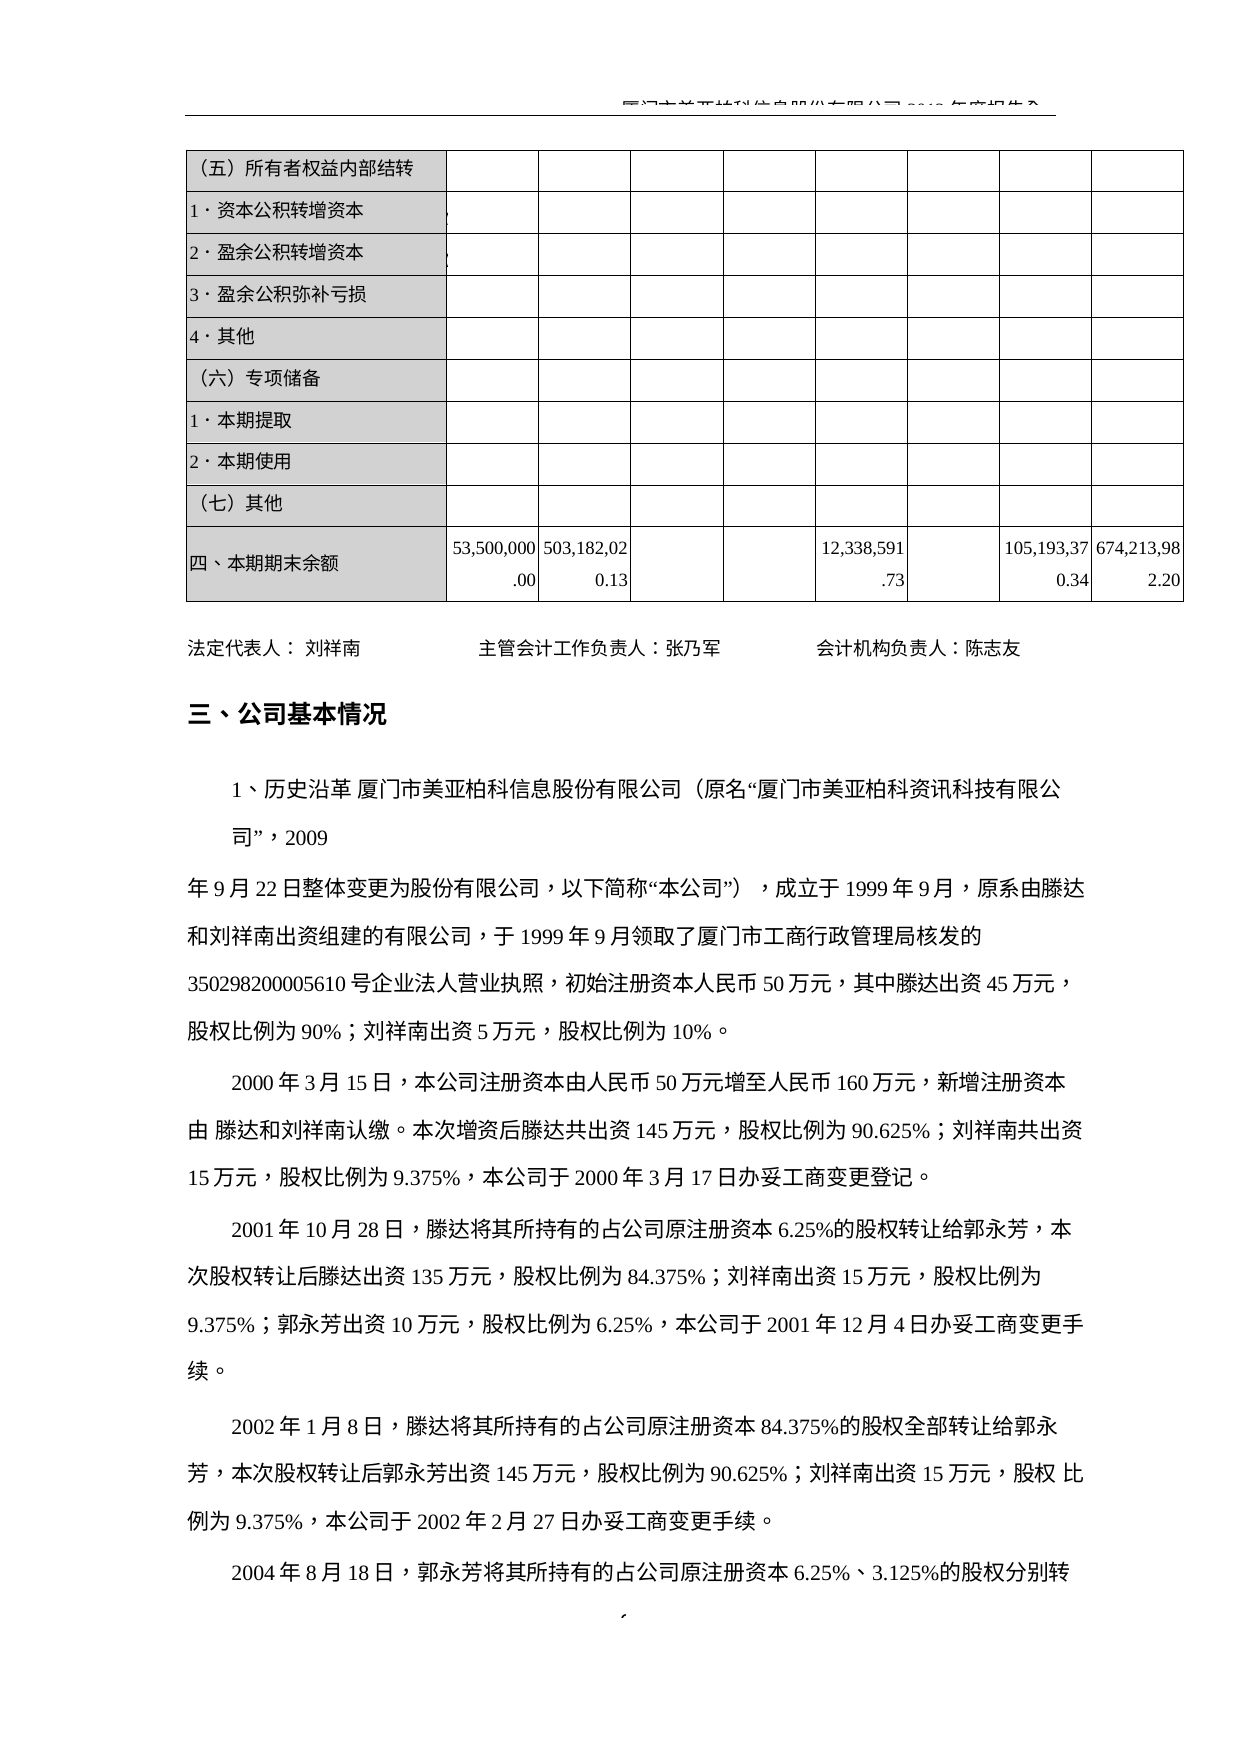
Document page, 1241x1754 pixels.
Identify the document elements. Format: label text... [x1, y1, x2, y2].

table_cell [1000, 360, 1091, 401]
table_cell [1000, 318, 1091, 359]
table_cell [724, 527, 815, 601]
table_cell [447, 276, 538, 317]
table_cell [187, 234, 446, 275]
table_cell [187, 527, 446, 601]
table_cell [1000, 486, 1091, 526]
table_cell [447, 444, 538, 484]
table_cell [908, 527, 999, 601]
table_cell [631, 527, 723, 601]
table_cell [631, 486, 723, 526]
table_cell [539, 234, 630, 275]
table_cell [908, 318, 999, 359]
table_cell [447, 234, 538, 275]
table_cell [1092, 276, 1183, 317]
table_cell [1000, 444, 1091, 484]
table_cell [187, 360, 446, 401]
text 2002年1月8日，滕达将其所持有的占公司原注册资本84.375%的股权全部转让给郭永 芳，本次股权转让后郭永芳出资145万元，股权比例为90.625%；刘祥南出资15万元，股权 比例为9.375%，本公司于2002年2月27日办妥工商变更手续。 [187, 1411, 1086, 1536]
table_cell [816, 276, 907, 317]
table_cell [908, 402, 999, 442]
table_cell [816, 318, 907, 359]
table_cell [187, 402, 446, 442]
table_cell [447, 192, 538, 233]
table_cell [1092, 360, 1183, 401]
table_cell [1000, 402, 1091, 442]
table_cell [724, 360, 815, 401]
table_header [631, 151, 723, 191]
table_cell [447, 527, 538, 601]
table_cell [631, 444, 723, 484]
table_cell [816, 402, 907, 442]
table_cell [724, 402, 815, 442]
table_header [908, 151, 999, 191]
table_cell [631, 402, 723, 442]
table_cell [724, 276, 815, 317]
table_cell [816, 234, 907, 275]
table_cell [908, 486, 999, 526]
text 1、历史沿革 厦门市美亚柏科信息股份有限公司（原名“厦门市美亚柏科资讯科技有限公司”，2009 [231, 774, 1086, 852]
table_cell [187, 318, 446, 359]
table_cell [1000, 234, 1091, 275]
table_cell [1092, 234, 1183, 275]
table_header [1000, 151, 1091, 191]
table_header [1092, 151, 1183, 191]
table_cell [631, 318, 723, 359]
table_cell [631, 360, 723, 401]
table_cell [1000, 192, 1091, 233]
text 2001年10月28日，滕达将其所持有的占公司原注册资本6.25%的股权转让给郭永芳，本 次股权转让后滕达出资135万元，股权比例为84.375%；刘祥南出资15万元，股权比例为 9.375%；郭永芳出资10万元，股权比例为6.25%，本公司于2001年12月4日办妥工商变更手 续。 [187, 1213, 1086, 1386]
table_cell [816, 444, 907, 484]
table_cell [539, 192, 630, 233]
subtitle 三、公司基本情况 [187, 696, 1086, 731]
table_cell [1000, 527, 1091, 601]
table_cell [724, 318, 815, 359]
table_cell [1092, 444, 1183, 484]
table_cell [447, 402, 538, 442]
text 法定代表人： 刘祥南 主管会计工作负责人：张乃军 会计机构负责人：陈志友 [187, 635, 1086, 661]
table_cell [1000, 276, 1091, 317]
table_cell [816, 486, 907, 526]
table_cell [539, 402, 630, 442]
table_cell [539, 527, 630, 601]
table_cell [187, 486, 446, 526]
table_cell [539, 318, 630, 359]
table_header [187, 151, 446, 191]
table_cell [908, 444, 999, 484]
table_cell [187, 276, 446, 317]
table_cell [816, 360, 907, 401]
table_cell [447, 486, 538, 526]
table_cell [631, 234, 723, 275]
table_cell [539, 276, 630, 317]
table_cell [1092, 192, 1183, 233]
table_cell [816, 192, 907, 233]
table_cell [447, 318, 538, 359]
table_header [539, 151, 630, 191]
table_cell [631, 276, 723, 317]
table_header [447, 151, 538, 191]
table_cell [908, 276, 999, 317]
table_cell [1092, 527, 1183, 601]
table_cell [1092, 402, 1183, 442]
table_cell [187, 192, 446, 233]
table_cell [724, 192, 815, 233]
text 年9月22日整体变更为股份有限公司，以下简称“本公司”），成立于1999年9月，原系由滕达 和刘祥南出资组建的有限公司，于1999年9月领取了厦门市工商行政管理局核发的 350298200005610号企业法人营业执照，初始注册资本人民币50万元，其中滕达出资45万元， 股权比例为90%；刘祥南出资5万元，股权比例为10%。 [187, 873, 1086, 1046]
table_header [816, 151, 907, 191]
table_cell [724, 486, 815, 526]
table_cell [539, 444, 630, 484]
text 2000年3月15日，本公司注册资本由人民币50万元增至人民币160万元，新增注册资本由 滕达和刘祥南认缴。本次增资后滕达共出资145万元，股权比例为90.625%；刘祥南共出资 15万元，股权比例为9.375%，本公司于2000年3月17日办妥工商变更登记。 [187, 1067, 1086, 1192]
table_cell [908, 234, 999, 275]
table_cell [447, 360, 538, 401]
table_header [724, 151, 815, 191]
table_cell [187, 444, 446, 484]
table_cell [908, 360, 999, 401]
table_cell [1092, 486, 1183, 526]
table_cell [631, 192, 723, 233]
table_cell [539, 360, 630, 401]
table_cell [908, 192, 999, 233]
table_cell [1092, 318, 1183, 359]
text 2004年8月18日，郭永芳将其所持有的占公司原注册资本6.25%、3.125%的股权分别转 [231, 1557, 1086, 1587]
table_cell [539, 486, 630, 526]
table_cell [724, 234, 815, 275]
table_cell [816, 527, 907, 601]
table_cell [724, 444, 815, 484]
